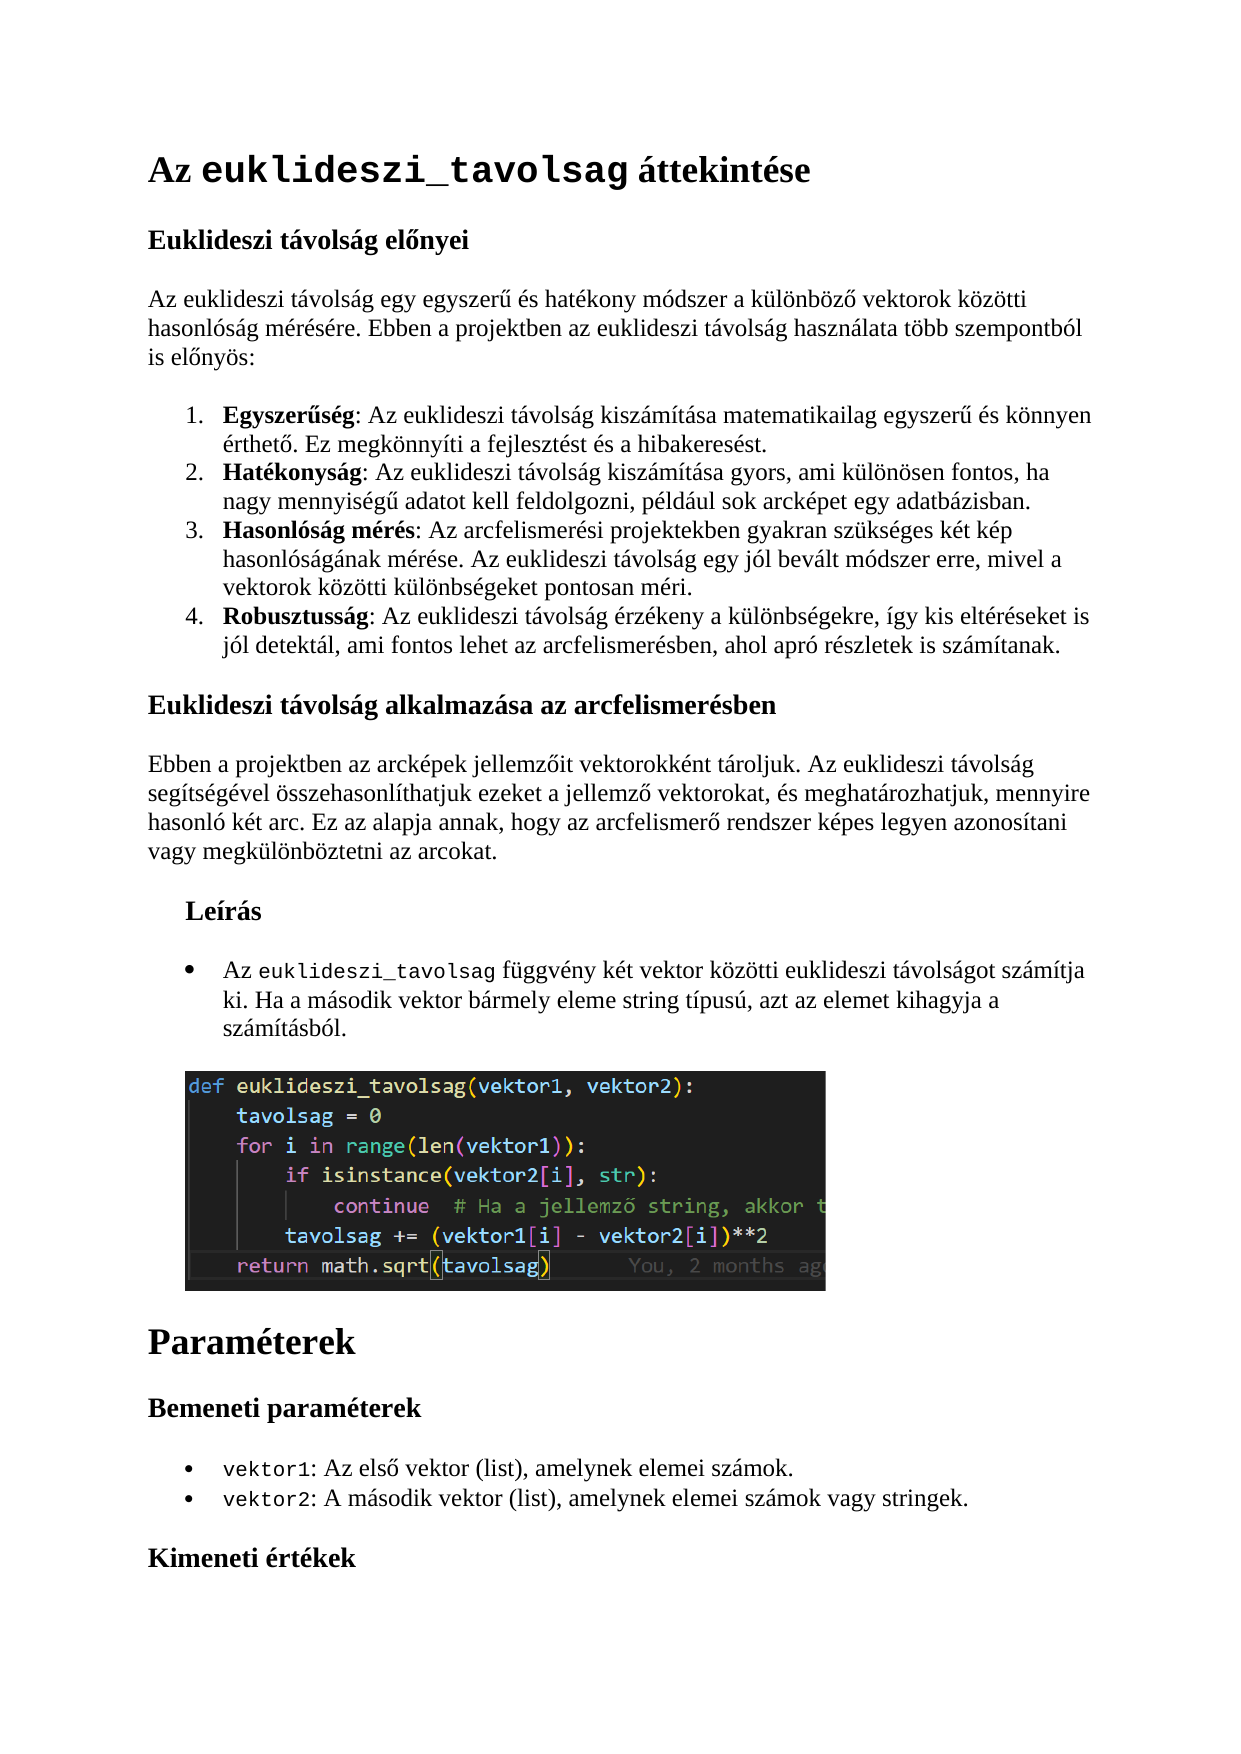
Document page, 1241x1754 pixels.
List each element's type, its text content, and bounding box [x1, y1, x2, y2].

list Robusztusság: Az euklideszi távolság érzékeny a különbségekre, így kis eltéréseket is jól detektál, ami fontos lehet az arcfelismerésben, ahol apró részletek is számítanak. [185, 601, 1093, 659]
list Hasonlóság mérés: Az arcfelismerési projektekben gyakran szükséges két kép hasonlóságának mérése. Az euklideszi távolság egy jól bevált módszer erre, mivel a vektorok közötti különbségeket pontosan méri. [185, 515, 1093, 601]
list Az euklideszi_tavolsag függvény két vektor közötti euklideszi távolságot számítja ki. Ha a második vektor bármely eleme string típusú, azt az elemet kihagyja a számításból. [185, 955, 1093, 1042]
text Ebben a projektben az arcképek jellemzőit vektorokként tároljuk. Az euklideszi távolság segítségével összehasonlíthatjuk ezeket a jellemző vektorokat, és meghatározhatjuk, mennyire hasonló két arc. Ez az alapja annak, hogy az arcfelismerő rendszer képes legyen azonosítani vagy megkülönböztetni az arcokat. [148, 749, 1093, 864]
text Paraméterek [148, 1319, 1093, 1362]
text Kimeneti értékek [148, 1541, 1093, 1574]
text Euklideszi távolság alkalmazása az arcfelismerésben [148, 688, 1093, 720]
text Az euklideszi_tavolsag áttekintése [148, 148, 1093, 194]
text Euklideszi távolság előnyei [148, 223, 1093, 255]
list Egyszerűség: Az euklideszi távolság kiszámítása matematikailag egyszerű és könnyen érthető. Ez megkönnyíti a fejlesztést és a hibakeresést. [185, 400, 1093, 457]
picture [185, 1071, 826, 1291]
text Az euklideszi távolság egy egyszerű és hatékony módszer a különböző vektorok közötti hasonlóság mérésére. Ebben a projektben az euklideszi távolság használata több szempontból is előnyös: [148, 284, 1093, 371]
text Leírás [148, 894, 1093, 926]
text Bemeneti paraméterek [148, 1392, 1093, 1424]
list vektor1: Az első vektor (list), amelynek elemei számok. [185, 1453, 1093, 1483]
list Hatékonyság: Az euklideszi távolság kiszámítása gyors, ami különösen fontos, ha nagy mennyiségű adatot kell feldolgozni, például sok arcképet egy adatbázisban. [185, 457, 1093, 515]
list vektor2: A második vektor (list), amelynek elemei számok vagy stringek. [185, 1483, 1093, 1512]
